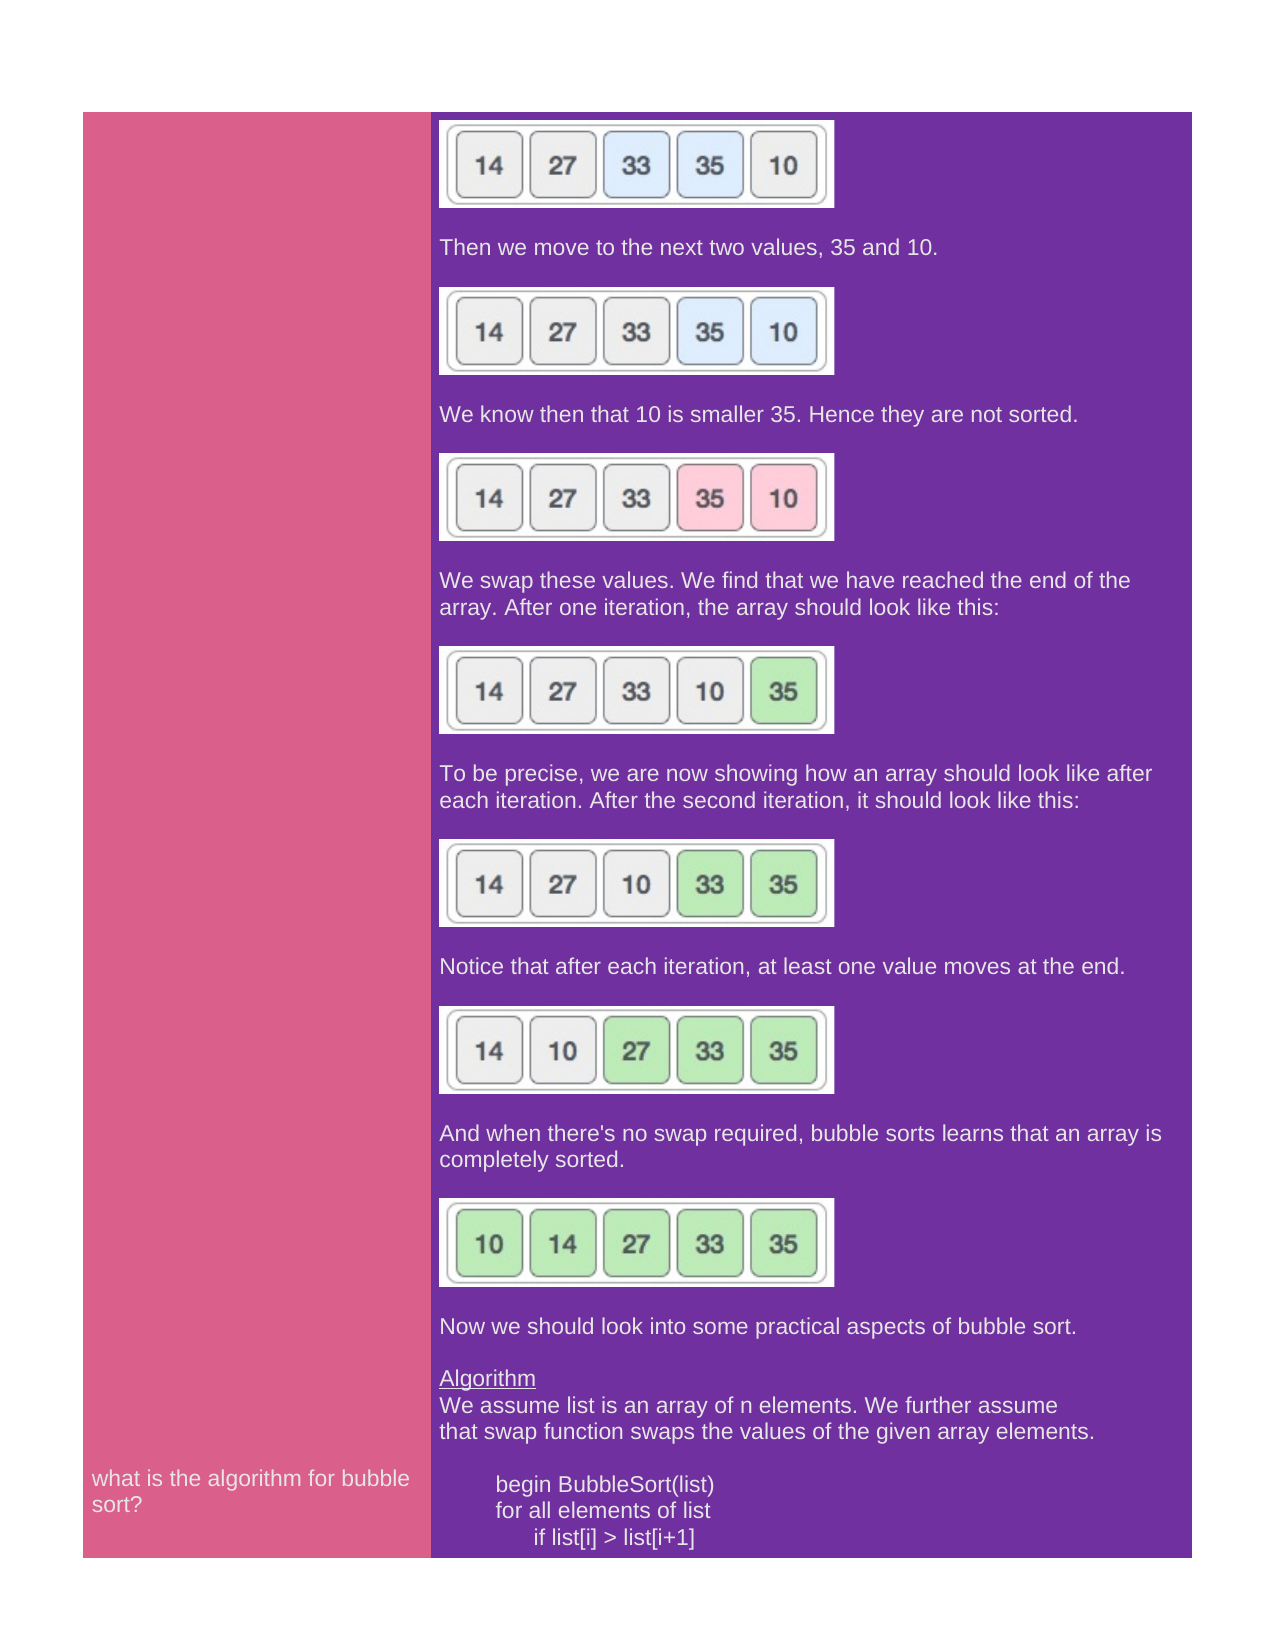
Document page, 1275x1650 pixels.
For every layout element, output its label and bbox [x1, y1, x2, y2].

picture [439, 1006, 835, 1094]
picture [439, 646, 835, 734]
picture [439, 120, 835, 208]
table_header [75, 104, 1200, 1567]
picture [439, 453, 835, 541]
picture [439, 839, 835, 927]
picture [439, 1198, 835, 1287]
picture [439, 287, 835, 375]
